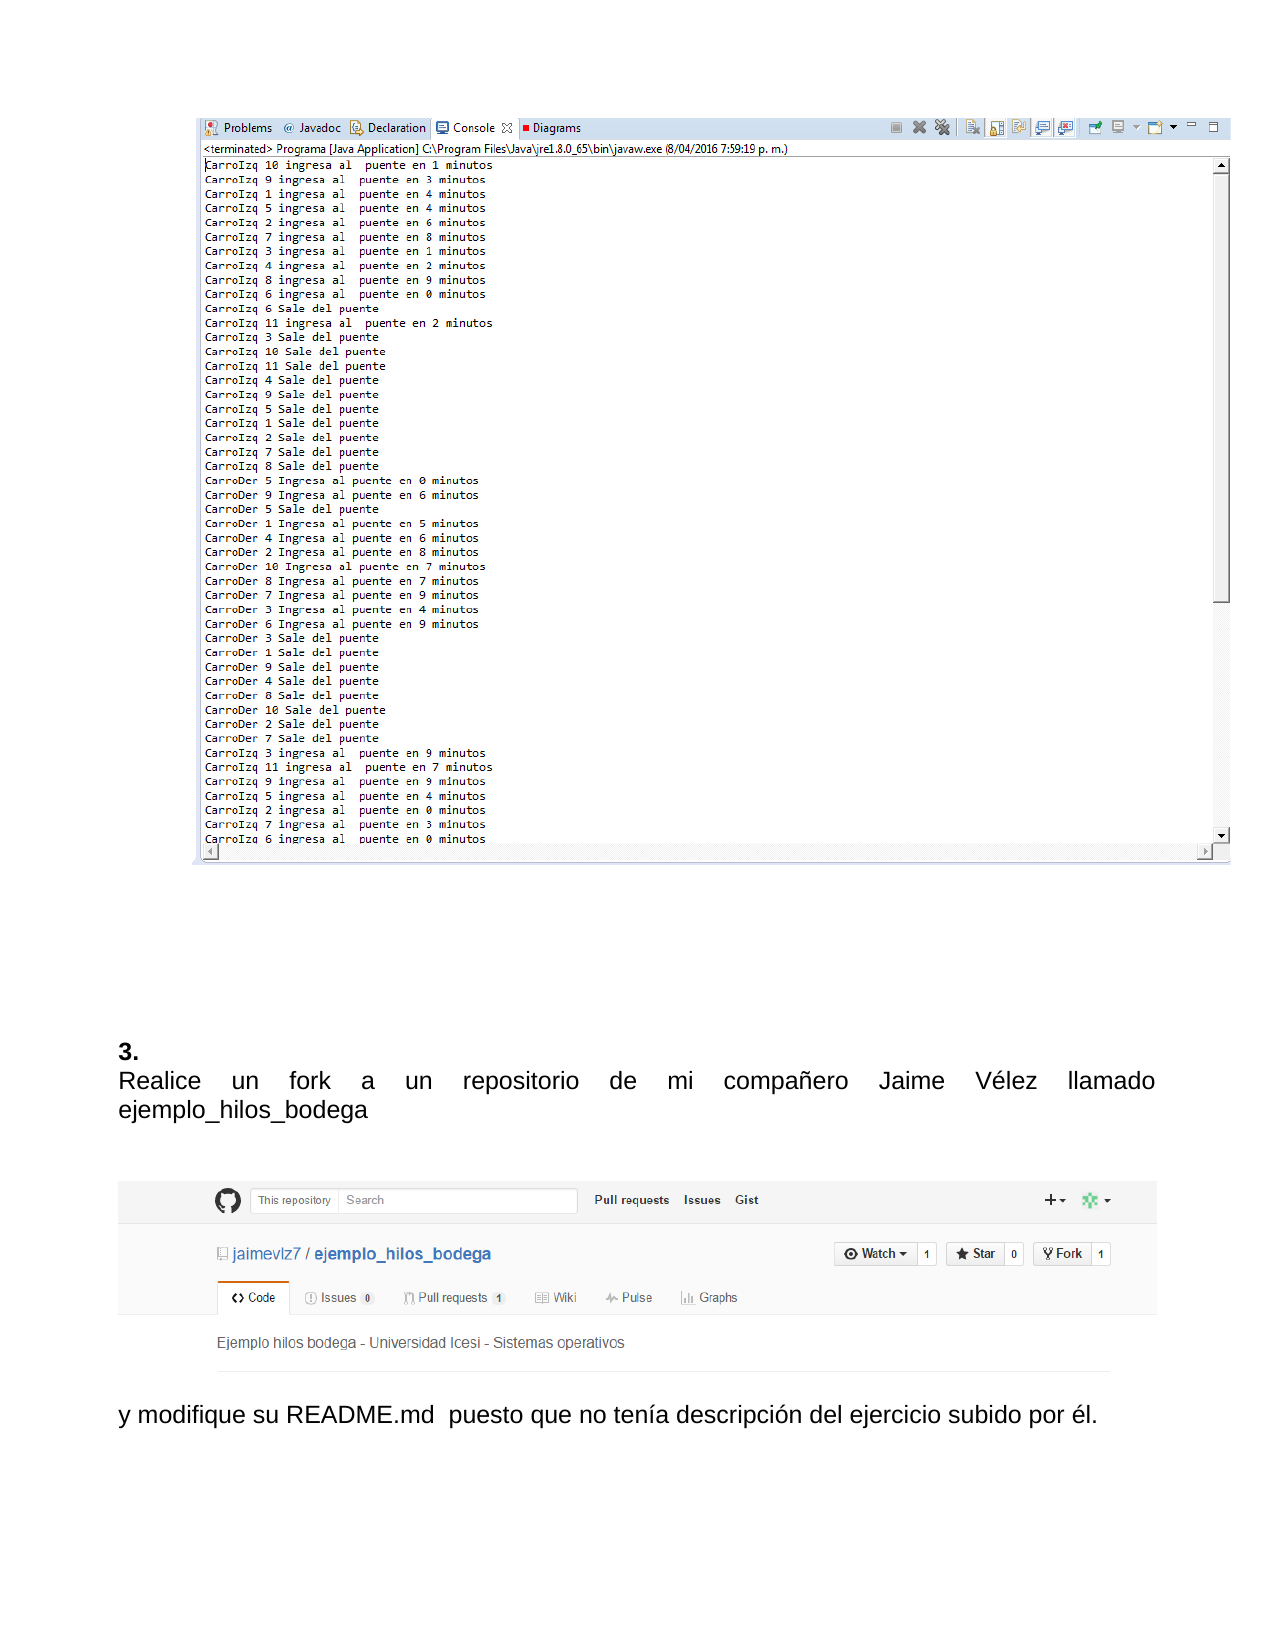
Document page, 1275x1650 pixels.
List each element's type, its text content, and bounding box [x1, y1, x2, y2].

picture [192, 118, 1231, 865]
text Realice un fork a un repositorio de mi compañero Jaime Vélez llamado ejemplo_hilos_bodega [118, 1066, 1157, 1123]
text y modifique su README.md puesto que no tenía descripción del ejercicio subido por él. [118, 1400, 1157, 1429]
picture [118, 1181, 1157, 1372]
text 3. [118, 1037, 1157, 1066]
